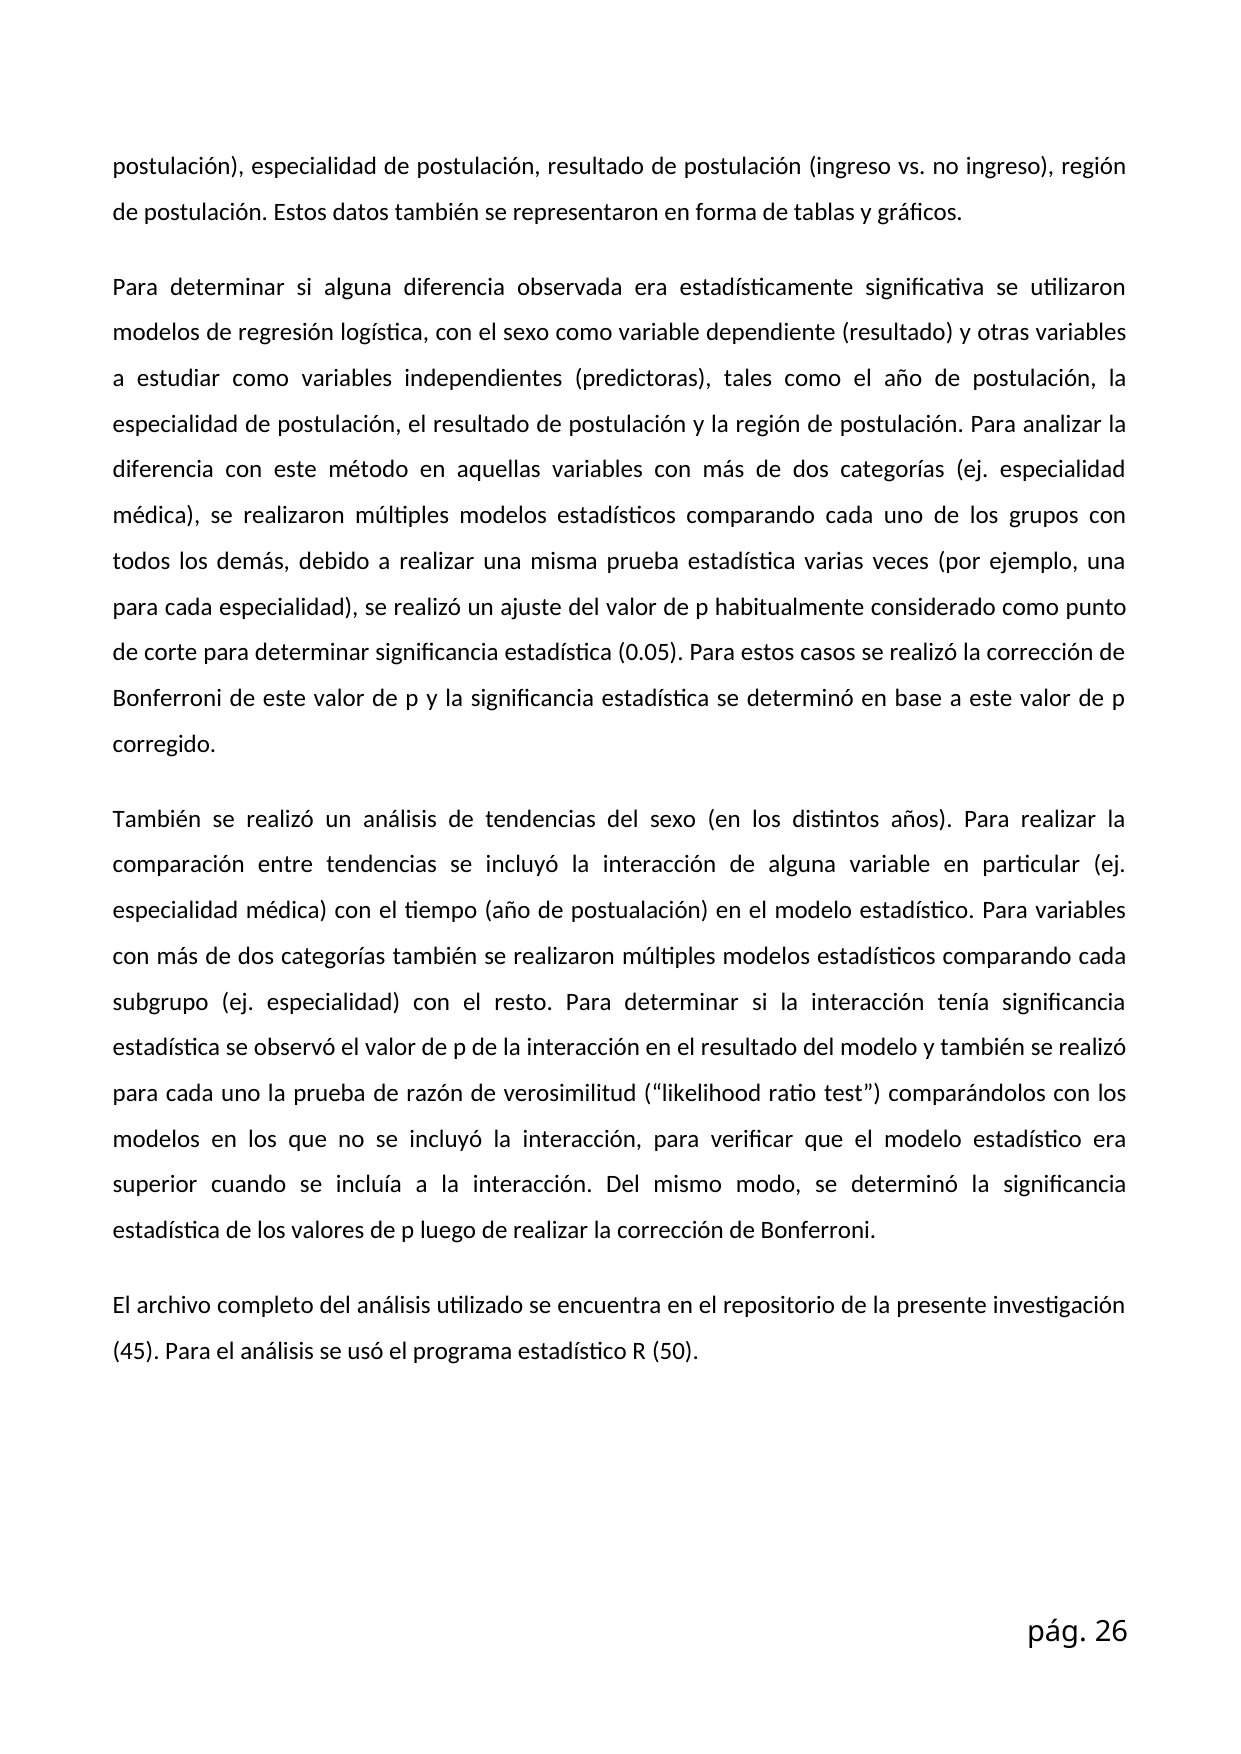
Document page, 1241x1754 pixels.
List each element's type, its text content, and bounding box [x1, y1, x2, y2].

text También se realizó un análisis de tendencias del sexo (en los distintos años). Para realizar la comparación entre tendencias se incluyó la interacción de alguna variable en particular (ej. especialidad médica) con el tiempo (año de postualación) en el modelo estadístico. Para variables con más de dos categorías también se realizaron múltiples modelos estadísticos comparando cada subgrupo (ej. especialidad) con el resto. Para determinar si la interacción tenía significancia estadística se observó el valor de p de la interacción en el resultado del modelo y también se realizó para cada uno la prueba de razón de verosimilitud (“likelihood ratio test”) comparándolos con los modelos en los que no se incluyó la interacción, para verificar que el modelo estadístico era superior cuando se incluía a la interacción. Del mismo modo, se determinó la significancia estadística de los valores de p luego de realizar la corrección de Bonferroni. [112, 803, 1128, 1245]
text El archivo completo del análisis utilizado se encuentra en el repositorio de la presente investigación (45). Para el análisis se usó el programa estadístico R (50). [112, 1289, 1128, 1366]
text Para determinar si alguna diferencia observada era estadísticamente significativa se utilizaron modelos de regresión logística, con el sexo como variable dependiente (resultado) y otras variables a estudiar como variables independientes (predictoras), tales como el año de postulación, la especialidad de postulación, el resultado de postulación y la región de postulación. Para analizar la diferencia con este método en aquellas variables con más de dos categorías (ej. especialidad médica), se realizaron múltiples modelos estadísticos comparando cada uno de los grupos con todos los demás, debido a realizar una misma prueba estadística varias veces (por ejemplo, una para cada especialidad), se realizó un ajuste del valor de p habitualmente considerado como punto de corte para determinar significancia estadística (0.05). Para estos casos se realizó la corrección de Bonferroni de este valor de p y la significancia estadística se determinó en base a este valor de p corregido. [112, 271, 1128, 758]
